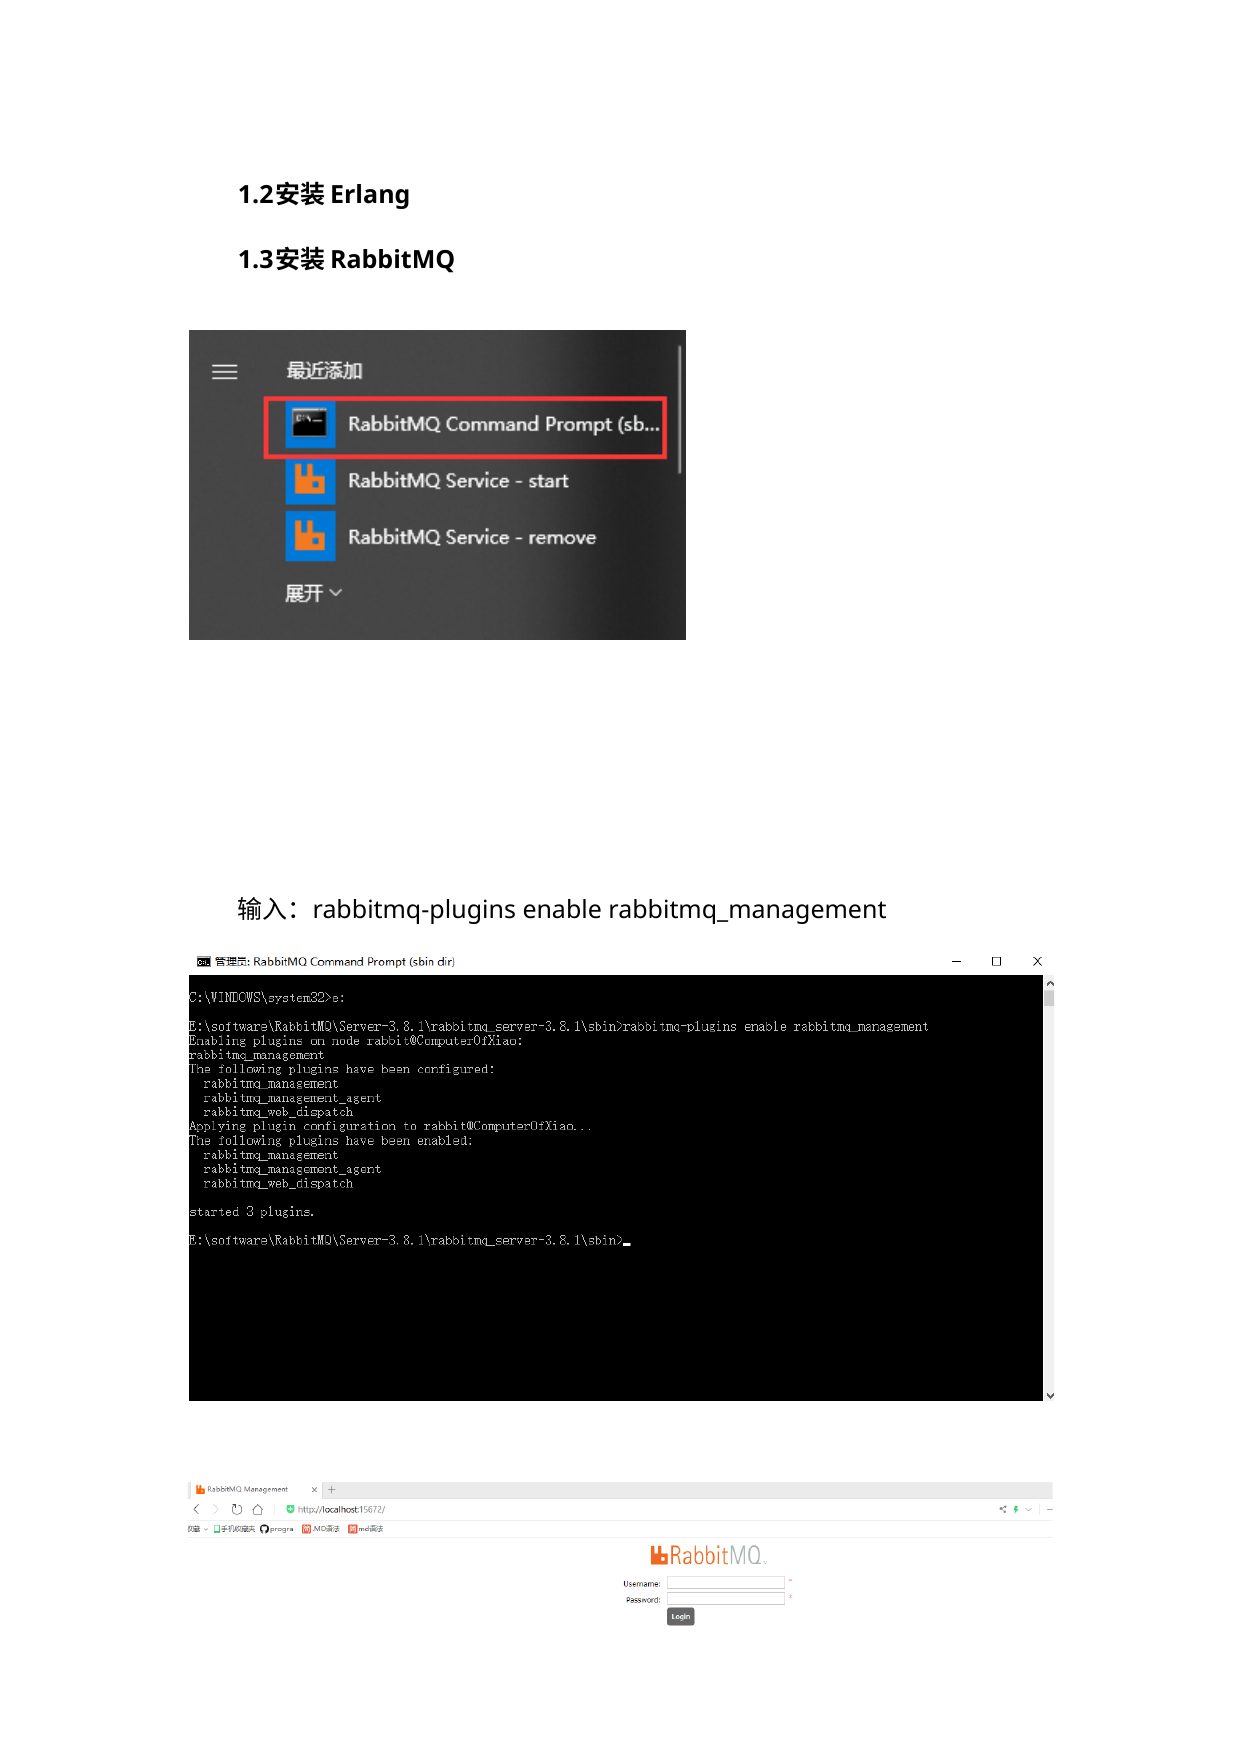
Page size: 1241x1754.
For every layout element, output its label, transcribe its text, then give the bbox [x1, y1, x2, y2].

picture [189, 949, 1055, 1401]
subtitle 安装RabbitMQ [187, 225, 1053, 290]
picture [189, 330, 686, 640]
picture [187, 1482, 1053, 1662]
text 输入：rabbitmq-plugins enable rabbitmq_management [187, 875, 1053, 940]
subtitle 安装Erlang [187, 160, 1053, 225]
